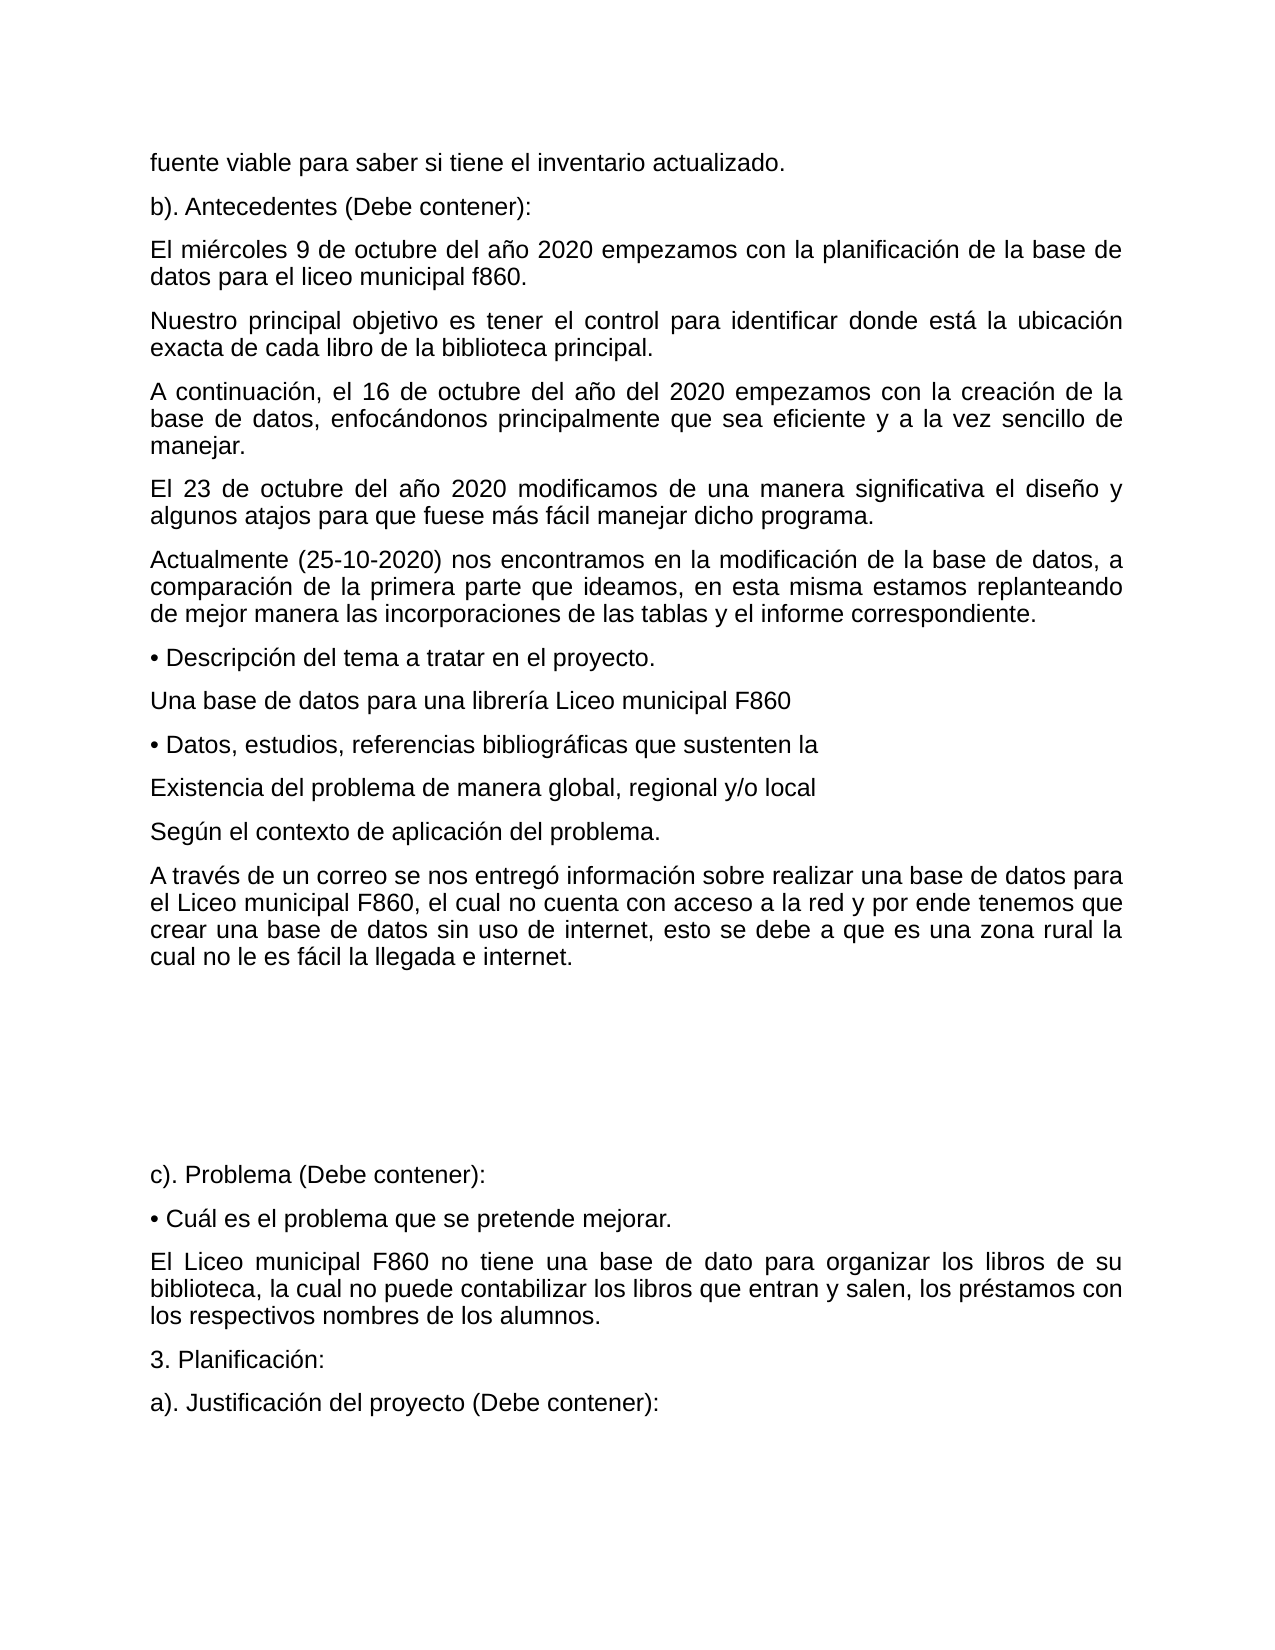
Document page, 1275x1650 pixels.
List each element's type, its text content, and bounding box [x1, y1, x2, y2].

text El 23 de octubre del año 2020 modificamos de una manera significativa el diseño y algunos atajos para que fuese más fácil manejar dicho programa. [150, 476, 1125, 530]
text El Liceo municipal F860 no tiene una base de dato para organizar los libros de su biblioteca, la cual no puede contabilizar los libros que entran y salen, los préstamos con los respectivos nombres de los alumnos. [150, 1249, 1125, 1330]
text b). Antecedentes (Debe contener): [150, 194, 1125, 221]
text Según el contexto de aplicación del problema. [150, 819, 1125, 846]
text Nuestro principal objetivo es tener el control para identificar donde está la ubicación exacta de cada libro de la biblioteca principal. [150, 308, 1125, 362]
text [150, 150, 1125, 177]
text Existencia del problema de manera global, regional y/o local [150, 775, 1125, 802]
text Actualmente (25-10-2020) nos encontramos en la modificación de la base de datos, a comparación de la primera parte que ideamos, en esta misma estamos replanteando de mejor manera las incorporaciones de las tablas y el informe correspondiente. [150, 547, 1125, 628]
text • Descripción del tema a tratar en el proyecto. [150, 644, 1125, 671]
text c). Problema (Debe contener): [150, 1162, 1125, 1189]
text Una base de datos para una librería Liceo municipal F860 [150, 688, 1125, 715]
text El miércoles 9 de octubre del año 2020 empezamos con la planificación de la base de datos para el liceo municipal f860. [150, 237, 1125, 291]
text 3. Planificación: [150, 1347, 1125, 1374]
text a). Justificación del proyecto (Debe contener): [150, 1390, 1125, 1417]
text • Datos, estudios, referencias bibliográficas que sustenten la [150, 732, 1125, 759]
text A través de un correo se nos entregó información sobre realizar una base de datos para el Liceo municipal F860, el cual no cuenta con acceso a la red y por ende tenemos que crear una base de datos sin uso de internet, esto se debe a que es una zona rural la cual no le es fácil la llegada e internet. [150, 863, 1125, 971]
text • Cuál es el problema que se pretende mejorar. [150, 1205, 1125, 1232]
text A continuación, el 16 de octubre del año del 2020 empezamos con la creación de la base de datos, enfocándonos principalmente que sea eficiente y a la vez sencillo de manejar. [150, 378, 1125, 459]
